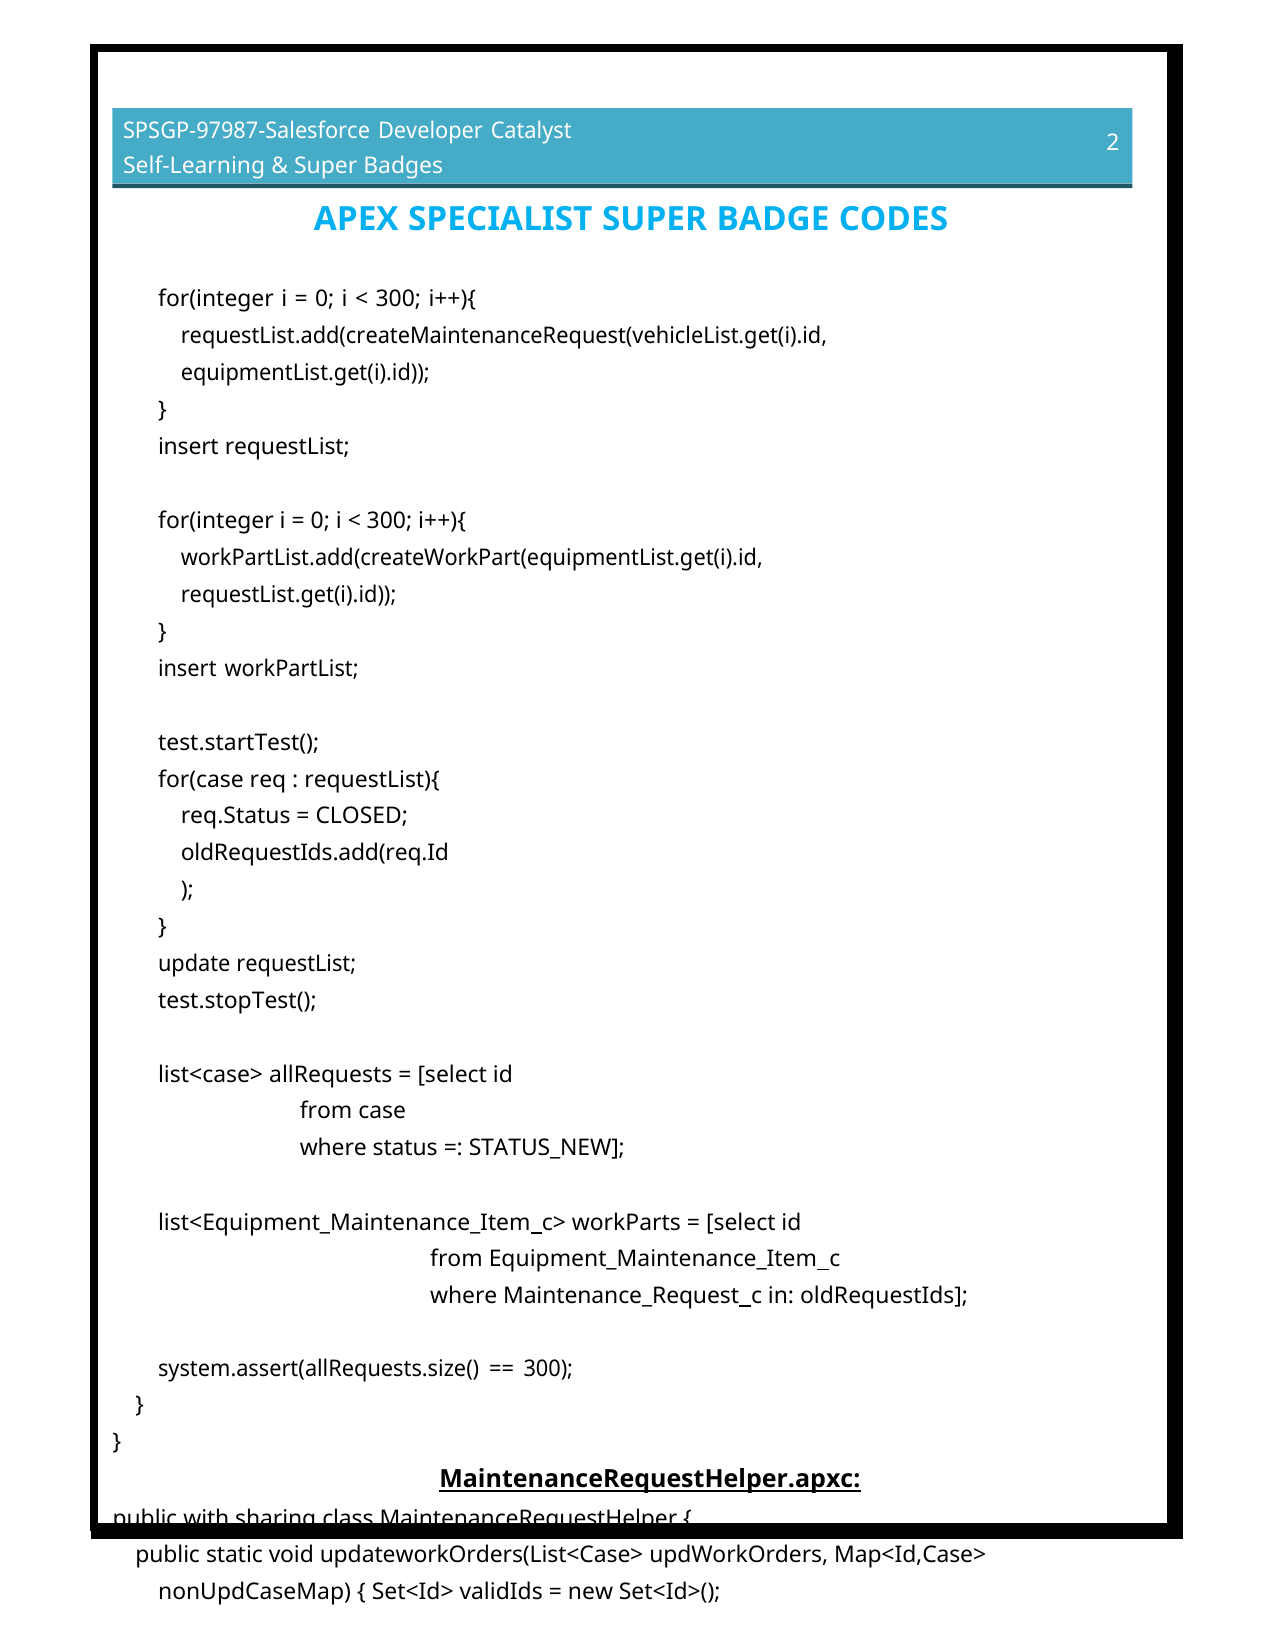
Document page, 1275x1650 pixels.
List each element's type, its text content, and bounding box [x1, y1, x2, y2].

text public with sharing class MaintenanceRequestHelper { [112, 1501, 1156, 1533]
text } [112, 1425, 1156, 1456]
text } [158, 393, 1156, 424]
subtitle MaintenanceRequestHelper.apxc: [439, 1461, 1156, 1495]
text Self-Learning & Super Badges 2 [123, 142, 1156, 181]
text public static void updateworkOrders(List<Case> updWorkOrders, Map<Id,Case> nonUpdCaseMap) { Set<Id> validIds = new Set<Id>(); [135, 1538, 1156, 1606]
text } [158, 910, 1156, 942]
text from Equipment_Maintenance_Item c [430, 1242, 1156, 1273]
text for(integer i = 0; i < 300; i++){ workPartList.add(createWorkPart(equipmentList.get(i).id, requestList.get(i).id)); [158, 504, 987, 609]
text } [135, 1388, 1156, 1419]
text for(case req : requestList){ req.Status = CLOSED; oldRequestIds.add(req.Id); [158, 762, 449, 904]
subtitle APEX SPECIALIST SUPER BADGE CODES [222, 195, 1040, 241]
text insert requestList; [158, 430, 1156, 461]
text where status =: STATUS_NEW]; [299, 1131, 1156, 1162]
text } [158, 615, 1156, 646]
text from case [299, 1094, 1156, 1126]
text system.assert(allRequests.size() == 300); [158, 1352, 1156, 1383]
text where Maintenance_Request c in: oldRequestIds]; [430, 1279, 1156, 1310]
text insert workPartList; [158, 651, 1156, 683]
text update requestList; test.stopTest(); [158, 947, 364, 1015]
text list<Equipment_Maintenance_Item c> workParts = [select id [158, 1206, 1156, 1237]
text SPSGP-97987-Salesforce Developer Catalyst [123, 121, 1156, 142]
text list<case> allRequests = [select id [158, 1058, 1156, 1089]
text test.startTest(); [158, 726, 1156, 757]
text for(integer i = 0; i < 300; i++){ requestList.add(createMaintenanceRequest(vehicleList.get(i).id, equipmentList.get(i).id)); [158, 282, 1087, 387]
